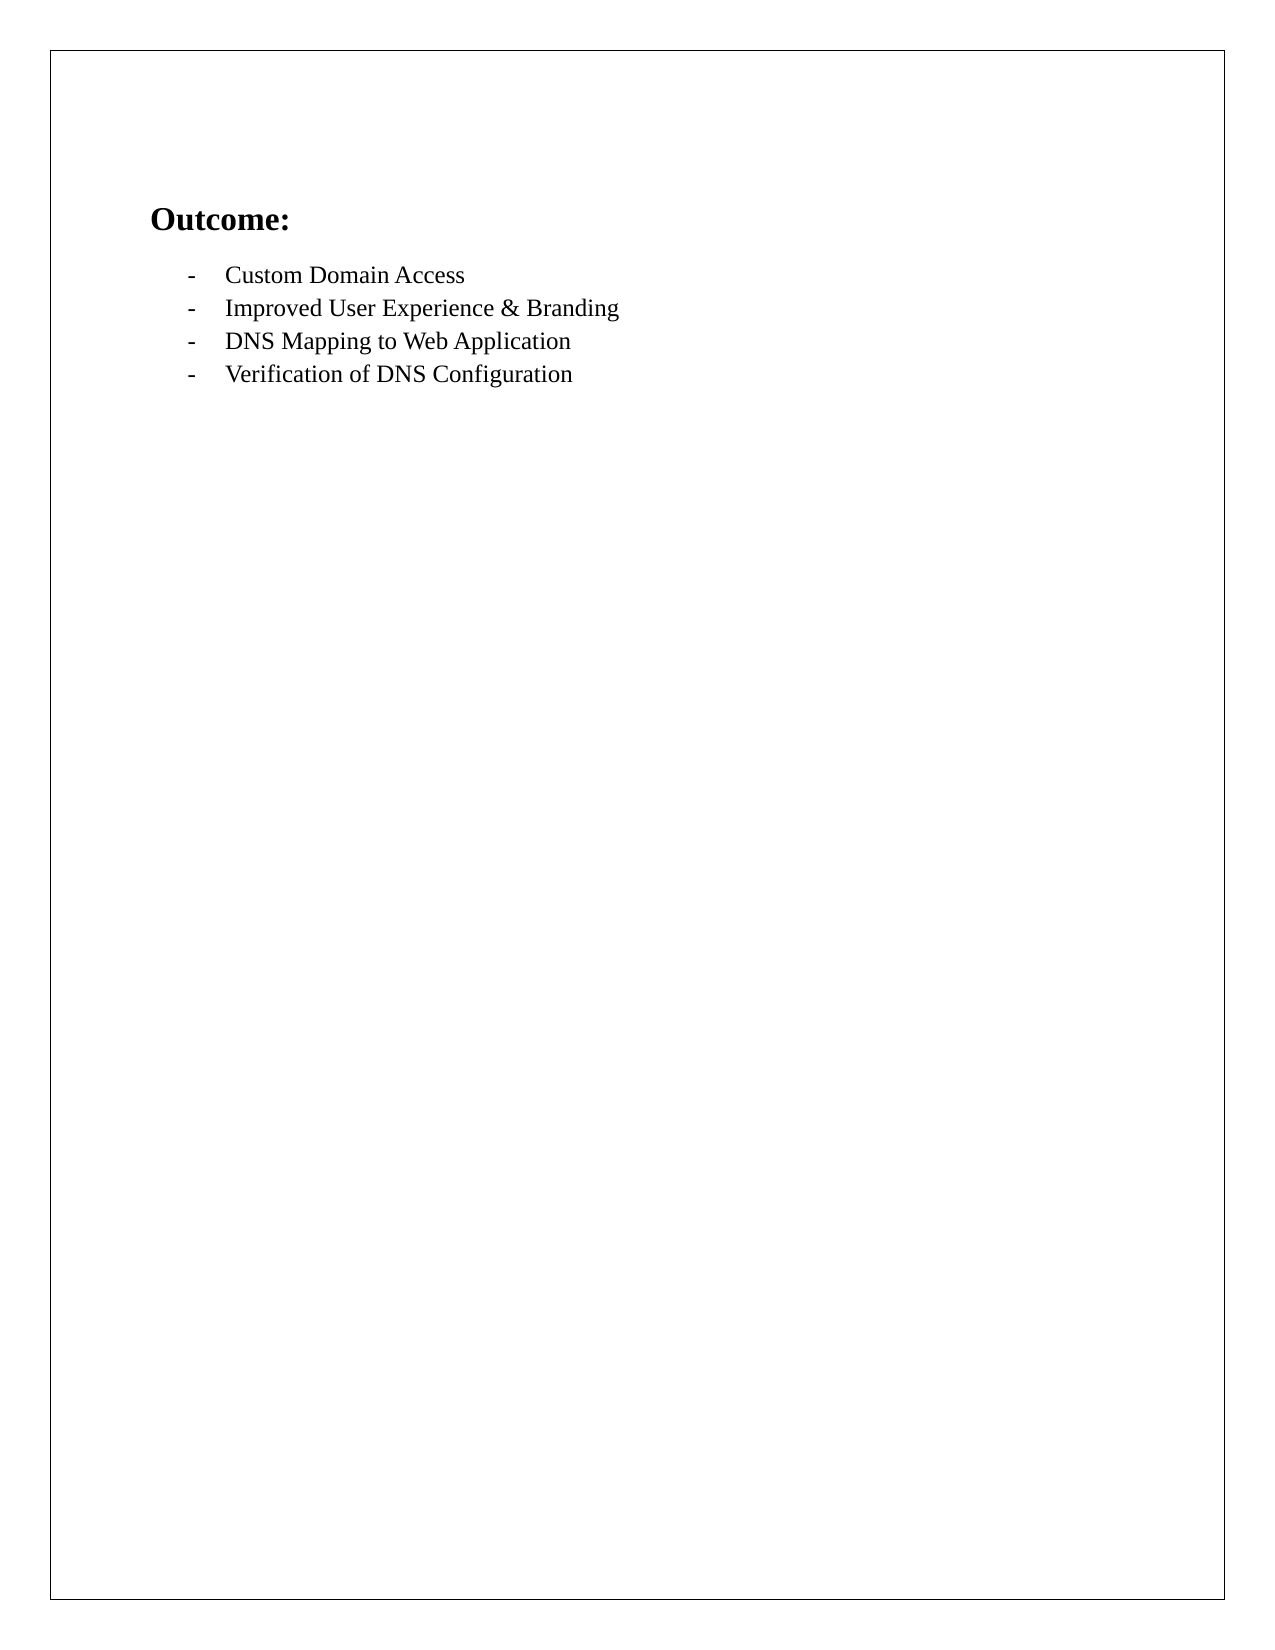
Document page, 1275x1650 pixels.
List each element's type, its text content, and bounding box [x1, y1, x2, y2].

list DNS Mapping to Web Application [187, 326, 1125, 355]
list Custom Domain Access [187, 260, 1125, 289]
text Outcome: [150, 200, 1125, 238]
list Verification of DNS Configuration [187, 359, 1125, 388]
list Improved User Experience & Branding [187, 293, 1125, 322]
